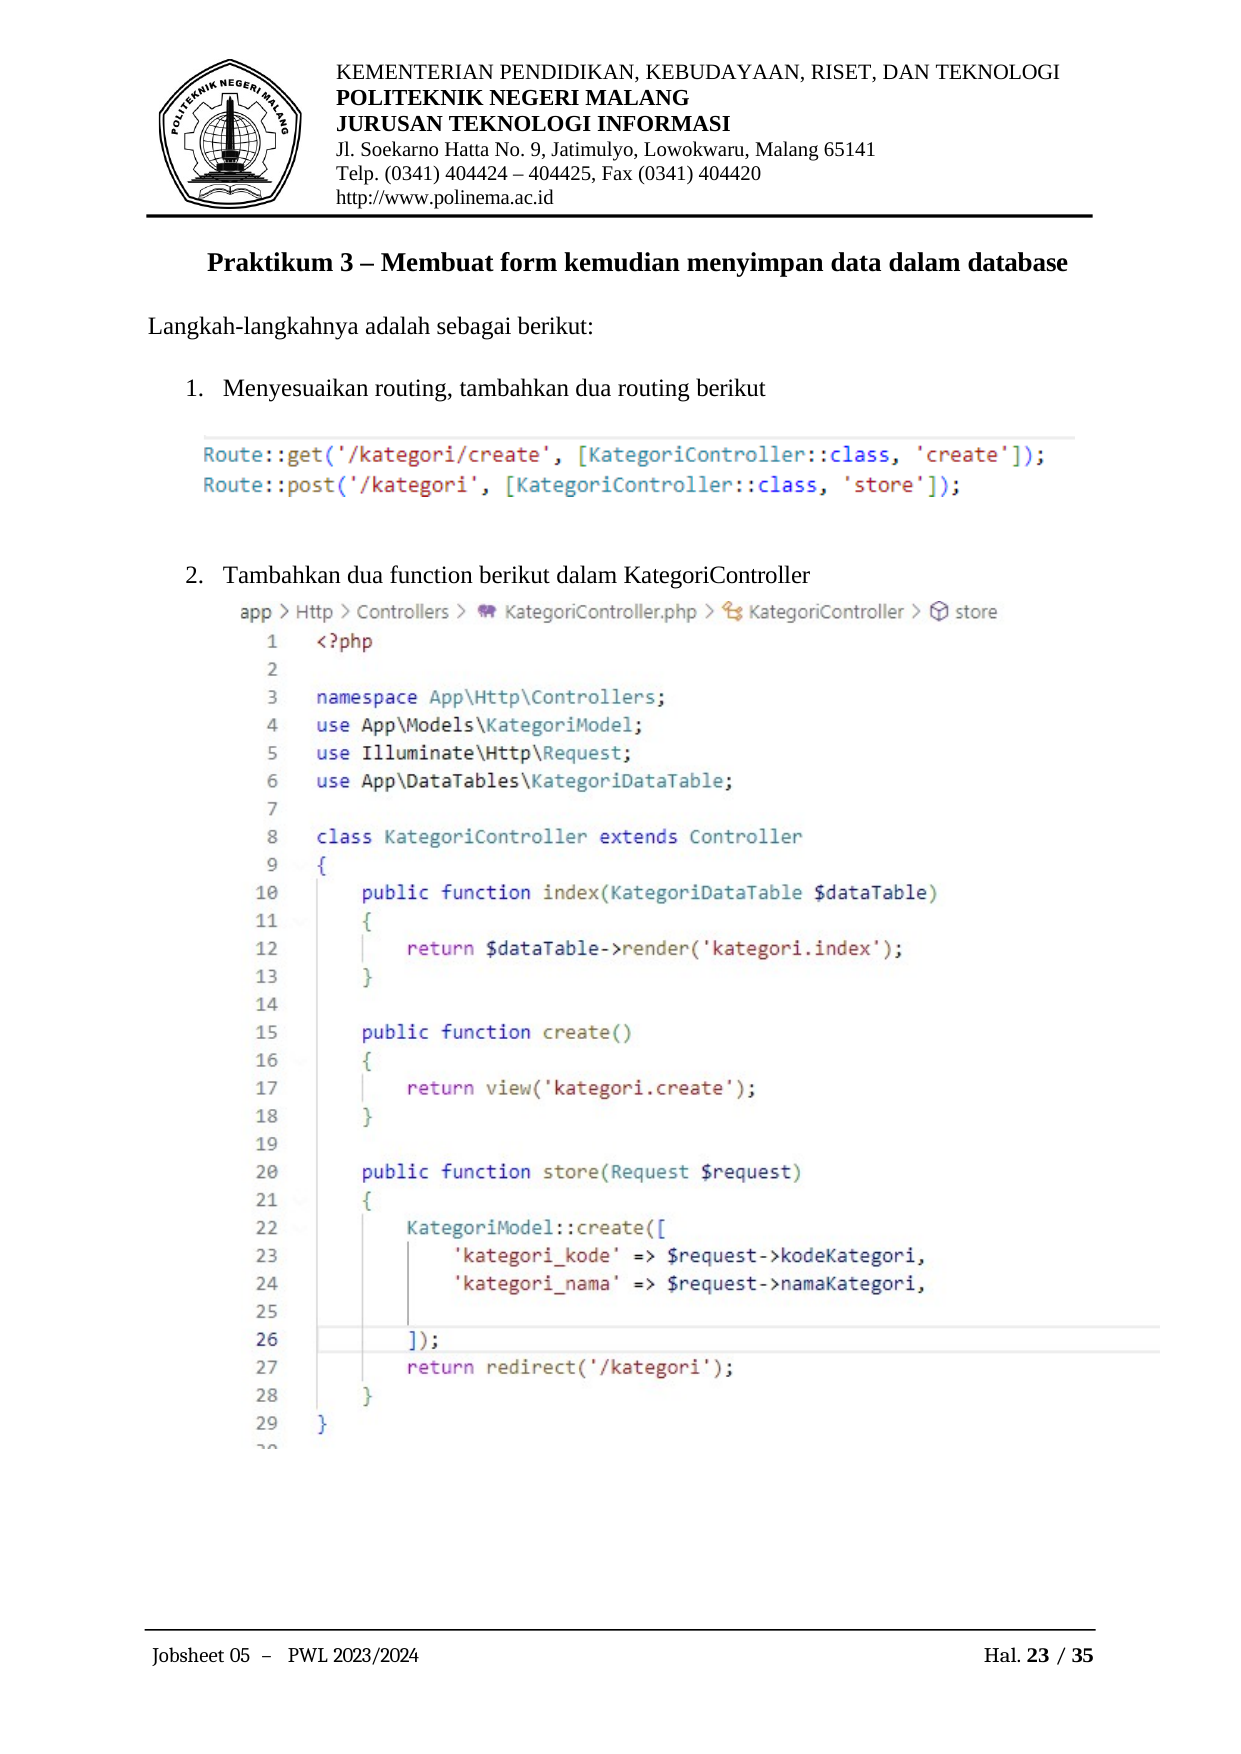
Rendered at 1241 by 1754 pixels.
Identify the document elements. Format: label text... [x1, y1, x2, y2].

list Tambahkan dua function berikut dalam KategoriController [185, 560, 1181, 589]
list Menyesuaikan routing, tambahkan dua routing berikut [185, 373, 1181, 402]
picture [203, 435, 1075, 497]
text Langkah-langkahnya adalah sebagai berikut: [148, 311, 1181, 339]
subtitle Praktikum 3 – Membuat form kemudian menyimpan data dalam database [207, 246, 1181, 277]
picture [158, 59, 302, 209]
picture [240, 601, 1160, 1449]
